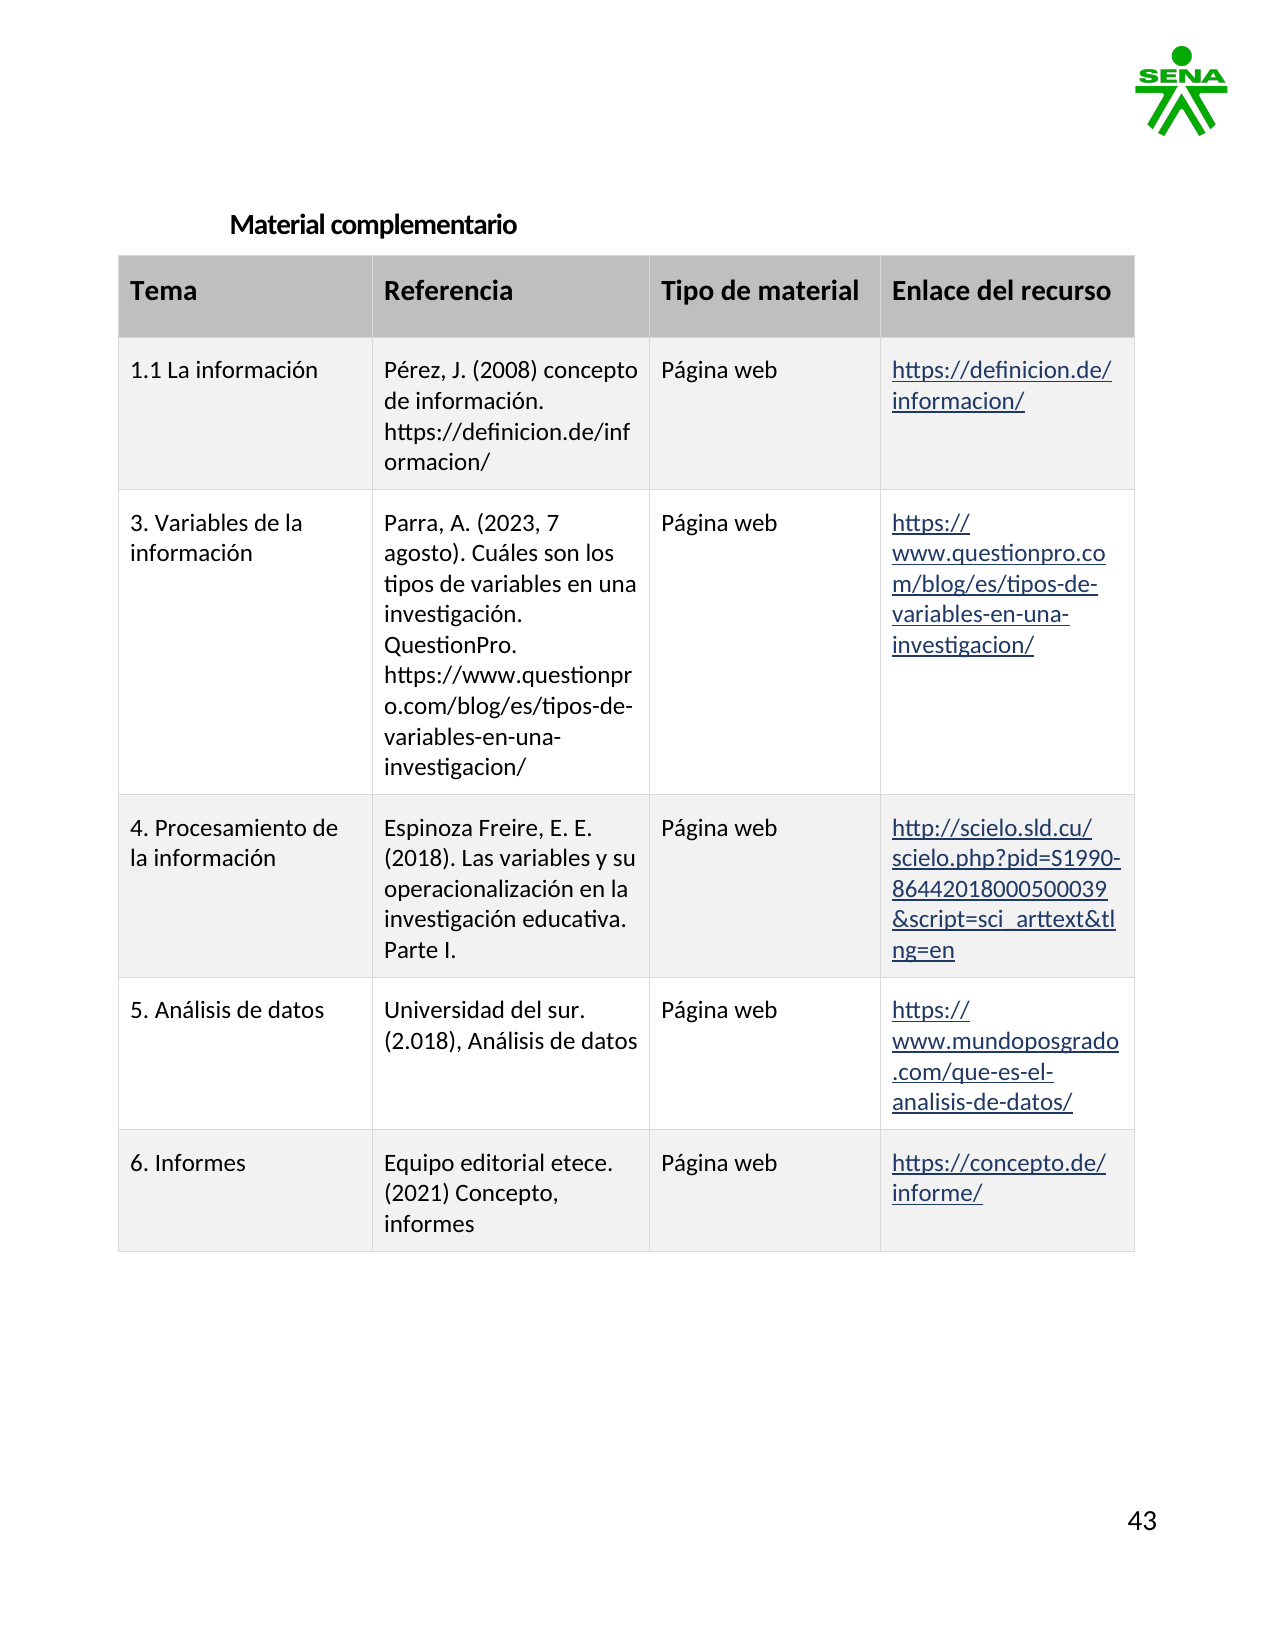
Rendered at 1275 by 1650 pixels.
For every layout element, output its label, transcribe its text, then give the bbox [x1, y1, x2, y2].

table_header Enlace del recurso [881, 256, 1134, 337]
table_cell 4. Procesamiento de la información [119, 795, 372, 977]
table_cell https://www.mundoposgrado.com/que-es-el-analisis-de-datos/ [881, 978, 1134, 1129]
table_cell Pérez, J. (2008) concepto de información. https://definicion.de/informacion/ [373, 338, 649, 489]
table_cell https://www.questionpro.com/blog/es/tipos-de-variables-en-una-investigacion/ [881, 490, 1134, 794]
table_header Tema [119, 256, 372, 337]
table_cell Página web [650, 490, 880, 794]
subtitle Material complementario [229, 206, 1157, 242]
table_cell Página web [650, 795, 880, 977]
table_cell Espinoza Freire, E. E. (2018). Las variables y su operacionalización en la investigación educativa. Parte I. [373, 795, 649, 977]
table_header Referencia [373, 256, 649, 337]
table_cell 3. Variables de la información [119, 490, 372, 794]
table_cell https://concepto.de/informe/ [881, 1130, 1134, 1251]
table_header Tipo de material [650, 256, 880, 337]
table_cell https://definicion.de/informacion/ [881, 338, 1134, 489]
table_cell 5. Análisis de datos [119, 978, 372, 1129]
table_cell Página web [650, 1130, 880, 1251]
table_cell Parra, A. (2023, 7 agosto). Cuáles son los tipos de variables en una investigación. QuestionPro. https://www.questionpro.com/blog/es/tipos-de-variables-en-una-investigacion/ [373, 490, 649, 794]
table_cell 6. Informes [119, 1130, 372, 1251]
table_cell http://scielo.sld.cu/scielo.php?pid=S1990-86442018000500039&script=sci_arttext&tlng=en [881, 795, 1134, 977]
table_cell Equipo editorial etece. (2021) Concepto, informes [373, 1130, 649, 1251]
picture [1135, 46, 1228, 136]
table_cell Universidad del sur.(2.018), Análisis de datos [373, 978, 649, 1129]
table_cell Página web [650, 978, 880, 1129]
table_cell Página web [650, 338, 880, 489]
table_cell 1.1 La información [119, 338, 372, 489]
